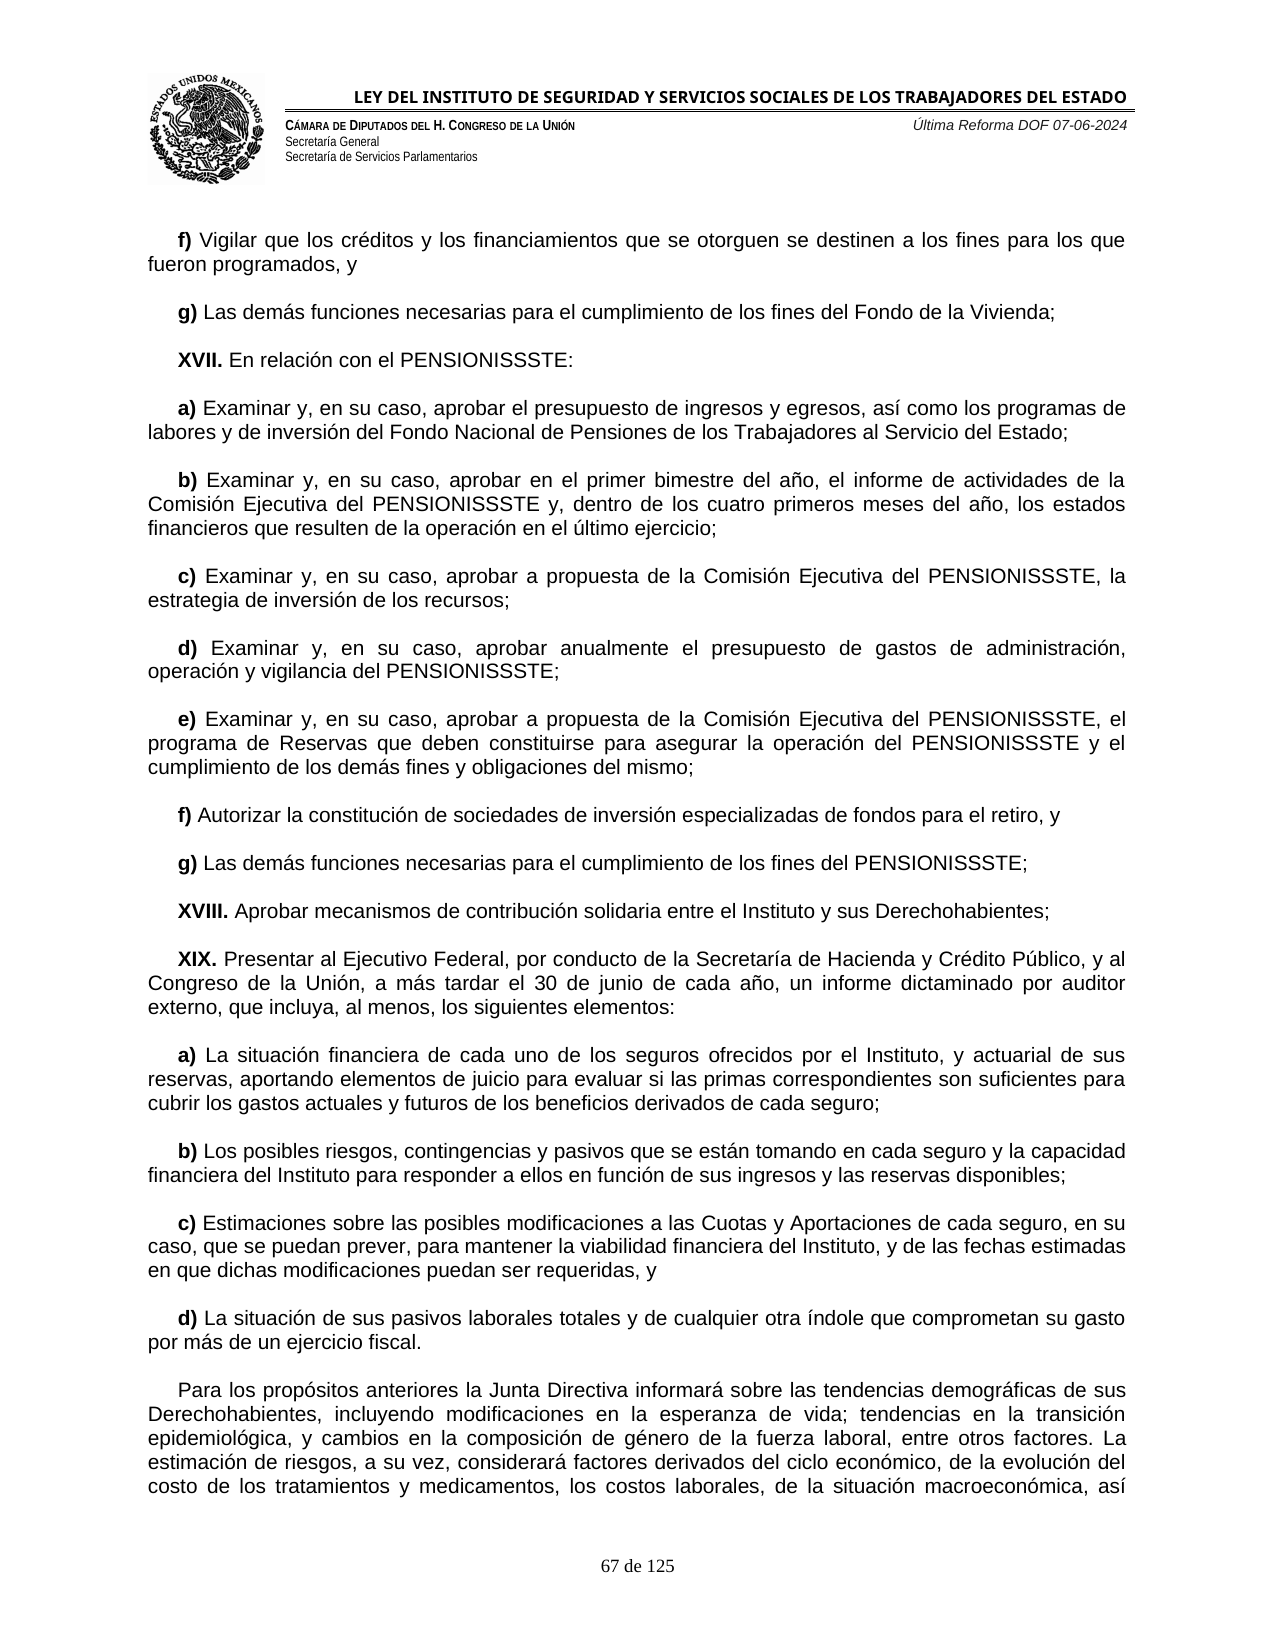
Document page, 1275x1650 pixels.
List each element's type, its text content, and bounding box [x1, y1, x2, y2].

text a) Examinar y, en su caso, aprobar el presupuesto de ingresos y egresos, así como los programas de labores y de inversión del Fondo Nacional de Pensiones de los Trabajadores al Servicio del Estado; [148, 396, 1127, 444]
text g) Las demás funciones necesarias para el cumplimiento de los fines del PENSIONISSSTE; [148, 851, 1127, 875]
text g) Las demás funciones necesarias para el cumplimiento de los fines del Fondo de la Vivienda; [148, 300, 1127, 324]
text XVIII. Aprobar mecanismos de contribución solidaria entre el Instituto y sus Derechohabientes; [148, 899, 1127, 923]
text XVII. En relación con el PENSIONISSSTE: [148, 348, 1127, 372]
text e) Examinar y, en su caso, aprobar a propuesta de la Comisión Ejecutiva del PENSIONISSSTE, el programa de Reservas que deben constituirse para asegurar la operación del PENSIONISSSTE y el cumplimiento de los demás fines y obligaciones del mismo; [148, 707, 1127, 779]
text b) Los posibles riesgos, contingencias y pasivos que se están tomando en cada seguro y la capacidad financiera del Instituto para responder a ellos en función de sus ingresos y las reservas disponibles; [148, 1138, 1127, 1186]
text d) Examinar y, en su caso, aprobar anualmente el presupuesto de gastos de administración, operación y vigilancia del PENSIONISSSTE; [148, 635, 1127, 683]
text c) Estimaciones sobre las posibles modificaciones a las Cuotas y Aportaciones de cada seguro, en su caso, que se puedan prever, para mantener la viabilidad financiera del Instituto, y de las fechas estimadas en que dichas modificaciones puedan ser requeridas, y [148, 1210, 1127, 1282]
text a) La situación financiera de cada uno de los seguros ofrecidos por el Instituto, y actuarial de sus reservas, aportando elementos de juicio para evaluar si las primas correspondientes son suficientes para cubrir los gastos actuales y futuros de los beneficios derivados de cada seguro; [148, 1043, 1127, 1114]
text f) Vigilar que los créditos y los financiamientos que se otorguen se destinen a los fines para los que fueron programados, y [148, 228, 1127, 276]
text XIX. Presentar al Ejecutivo Federal, por conducto de la Secretaría de Hacienda y Crédito Público, y al Congreso de la Unión, a más tardar el 30 de junio de cada año, un informe dictaminado por auditor externo, que incluya, al menos, los siguientes elementos: [148, 947, 1127, 1019]
text f) Autorizar la constitución de sociedades de inversión especializadas de fondos para el retiro, y [148, 803, 1127, 827]
text d) La situación de sus pasivos laborales totales y de cualquier otra índole que comprometan su gasto por más de un ejercicio fiscal. [148, 1306, 1127, 1354]
text c) Examinar y, en su caso, aprobar a propuesta de la Comisión Ejecutiva del PENSIONISSSTE, la estrategia de inversión de los recursos; [148, 563, 1127, 611]
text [148, 1378, 1127, 1498]
text b) Examinar y, en su caso, aprobar en el primer bimestre del año, el informe de actividades de la Comisión Ejecutiva del PENSIONISSSTE y, dentro de los cuatro primeros meses del año, los estados financieros que resulten de la operación en el último ejercicio; [148, 468, 1127, 539]
